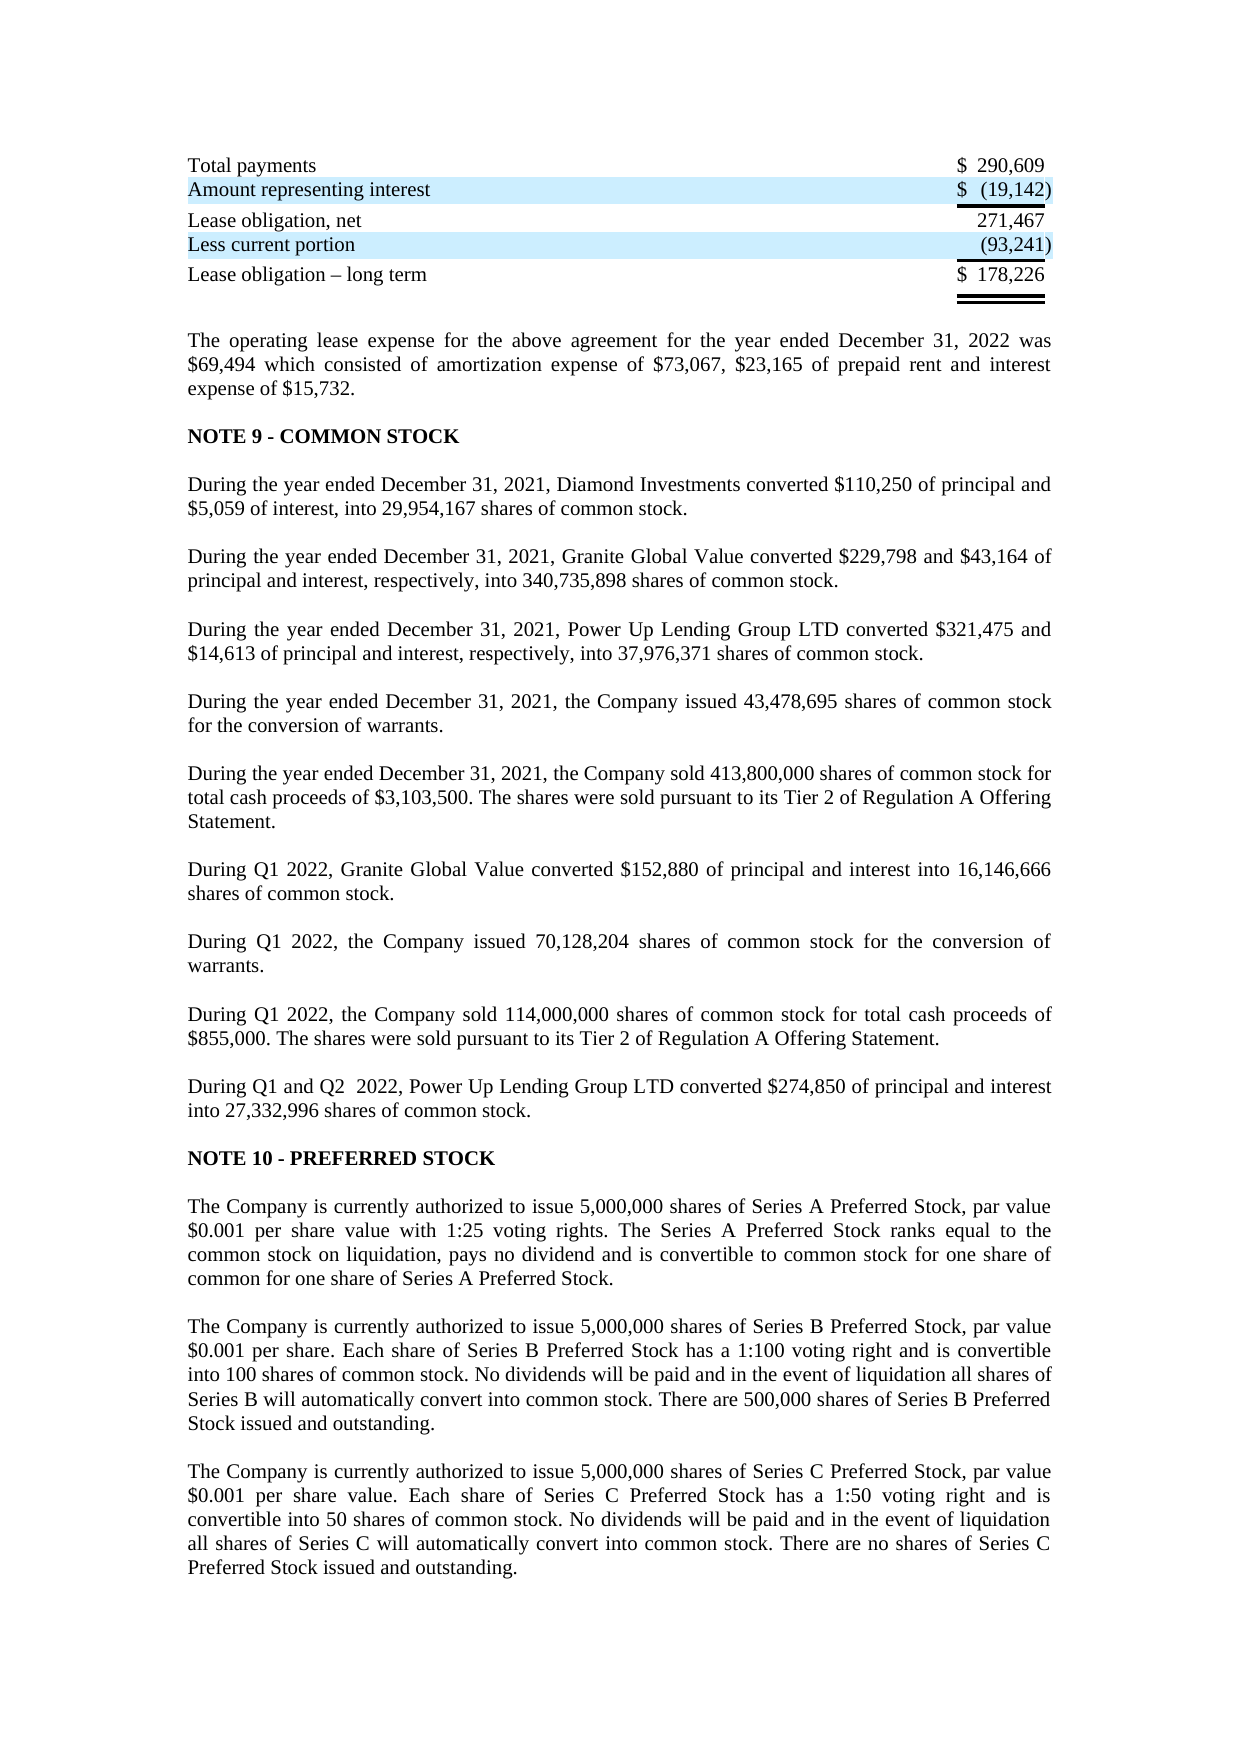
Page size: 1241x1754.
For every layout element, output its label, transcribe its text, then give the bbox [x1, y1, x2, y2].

text During Q1 2022, Granite Global Value converted $152,880 of principal and interest into 16,146,666 shares of common stock. [187, 857, 1053, 905]
text During Q1 2022, the Company sold 114,000,000 shares of common stock for total cash proceeds of $855,000. The shares were sold pursuant to its Tier 2 of Regulation A Offering Statement. [187, 1001, 1053, 1049]
text During the year ended December 31, 2021, the Company issued 43,478,695 shares of common stock for the conversion of warrants. [187, 689, 1053, 737]
text NOTE 10 - PREFERRED STOCK [187, 1146, 1053, 1170]
text The Company is currently authorized to issue 5,000,000 shares of Series C Preferred Stock, par value $0.001 per share value. Each share of Series C Preferred Stock has a 1:50 voting right and is convertible into 50 shares of common stock. No dividends will be paid and in the event of liquidation all shares of Series C will automatically convert into common stock. There are no shares of Series C Preferred Stock issued and outstanding. [187, 1459, 1053, 1579]
text The operating lease expense for the above agreement for the year ended December 31, 2022 was $69,494 which consisted of amortization expense of $73,067, $23,165 of prepaid rent and interest expense of $15,732. [187, 328, 1053, 400]
text During Q1 2022, the Company issued 70,128,204 shares of common stock for the conversion of warrants. [187, 929, 1053, 977]
text The Company is currently authorized to issue 5,000,000 shares of Series A Preferred Stock, par value $0.001 per share value with 1:25 voting rights. The Series A Preferred Stock ranks equal to the common stock on liquidation, pays no dividend and is convertible to common stock for one share of common for one share of Series A Preferred Stock. [187, 1194, 1053, 1290]
text During the year ended December 31, 2021, Granite Global Value converted $229,798 and $43,164 of principal and interest, respectively, into 340,735,898 shares of common stock. [187, 544, 1053, 592]
text During the year ended December 31, 2021, Power Up Lending Group LTD converted $321,475 and $14,613 of principal and interest, respectively, into 37,976,371 shares of common stock. [187, 616, 1053, 664]
text NOTE 9 - COMMON STOCK [187, 424, 1053, 448]
text The Company is currently authorized to issue 5,000,000 shares of Series B Preferred Stock, par value $0.001 per share. Each share of Series B Preferred Stock has a 1:100 voting right and is convertible into 100 shares of common stock. No dividends will be paid and in the event of liquidation all shares of Series B will automatically convert into common stock. There are 500,000 shares of Series B Preferred Stock issued and outstanding. [187, 1314, 1053, 1434]
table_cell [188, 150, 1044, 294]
text During Q1 and Q2 2022, Power Up Lending Group LTD converted $274,850 of principal and interest into 27,332,996 shares of common stock. [187, 1074, 1053, 1122]
text During the year ended December 31, 2021, the Company sold 413,800,000 shares of common stock for total cash proceeds of $3,103,500. The shares were sold pursuant to its Tier 2 of Regulation A Offering Statement. [187, 761, 1053, 833]
text During the year ended December 31, 2021, Diamond Investments converted $110,250 of principal and $5,059 of interest, into 29,954,167 shares of common stock. [187, 472, 1053, 520]
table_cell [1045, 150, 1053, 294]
